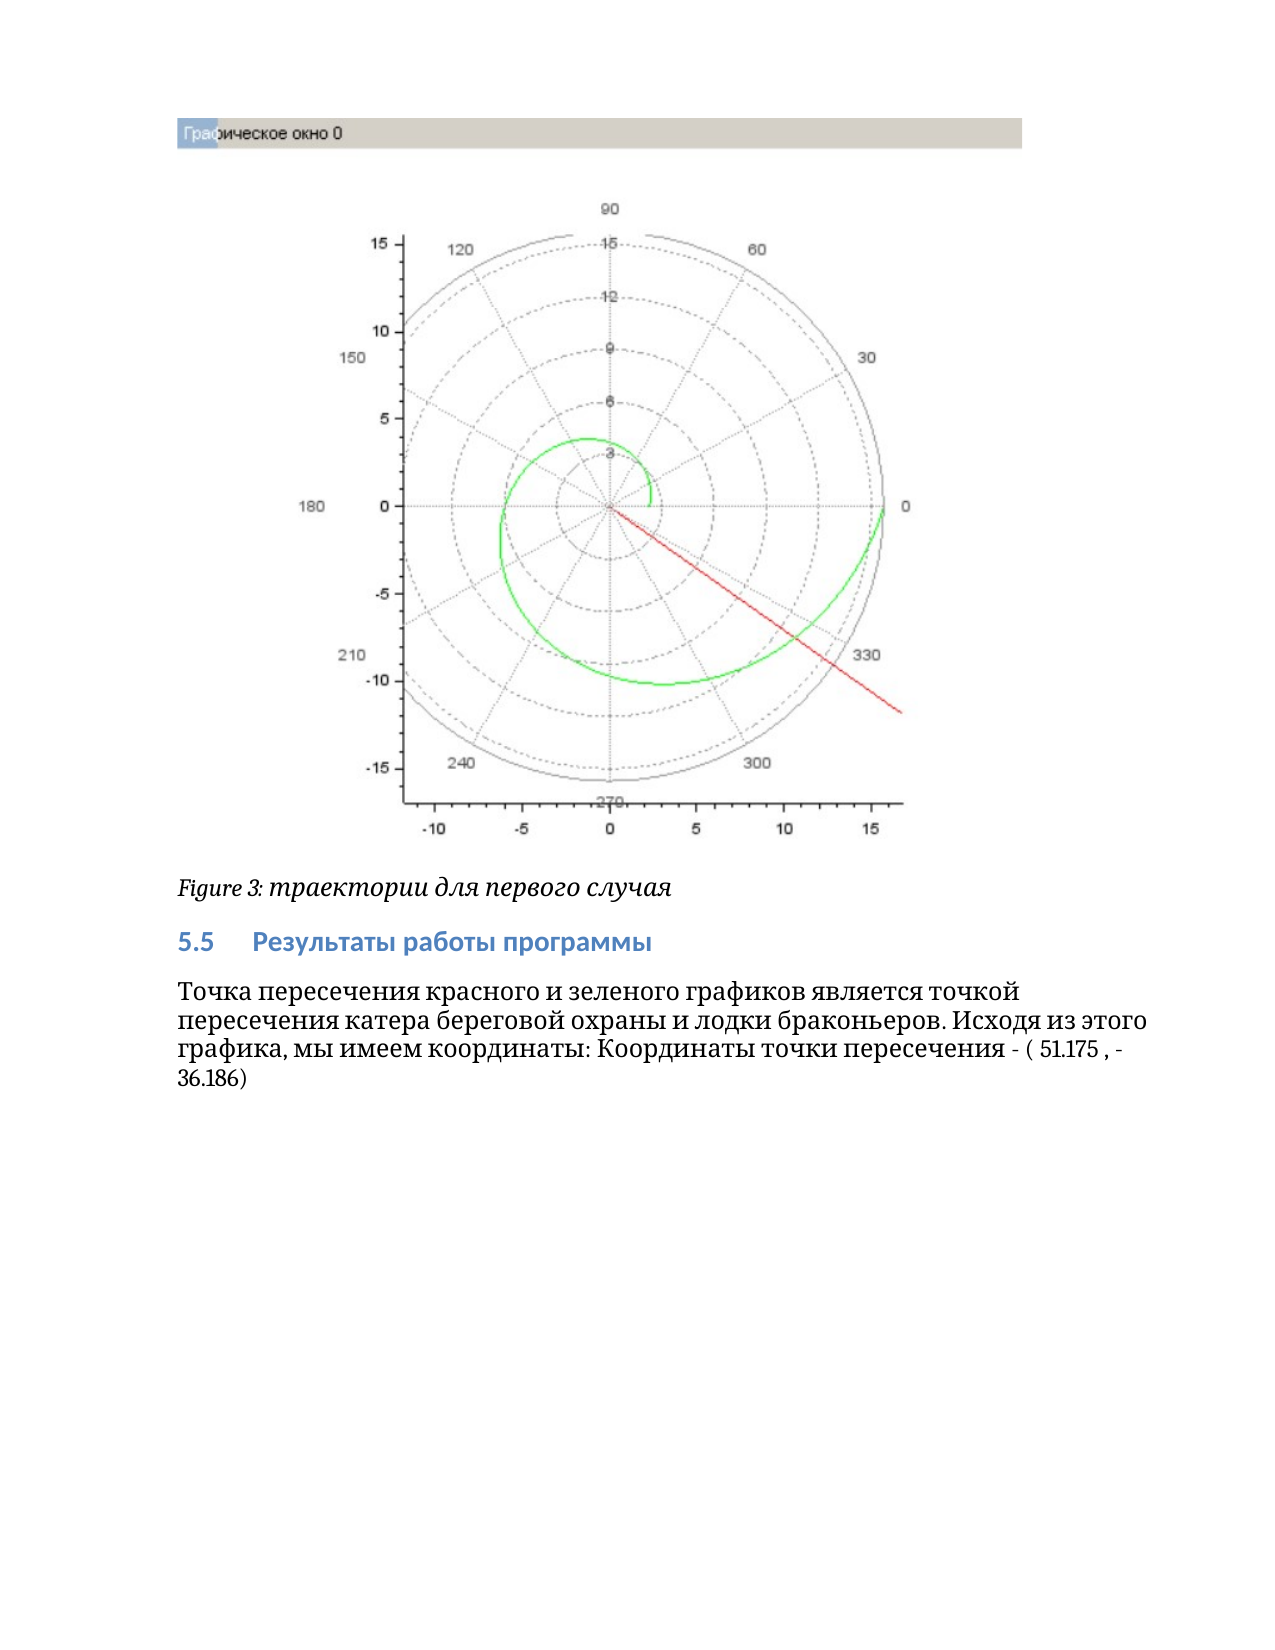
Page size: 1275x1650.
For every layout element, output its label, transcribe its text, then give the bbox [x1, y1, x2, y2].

picture [177, 118, 1023, 854]
text Figure 3: траектории для первого случая [177, 874, 1186, 903]
subtitle 5.5 Результаты работы программы [177, 923, 1186, 959]
text Точка пересечения красного и зеленого графиков является точкой пересечения катера береговой охраны и лодки браконьеров. Исходя из этого графика, мы имеем координаты: Координаты точки пересечения - ( 51.175 , -36.186) [177, 978, 1186, 1093]
